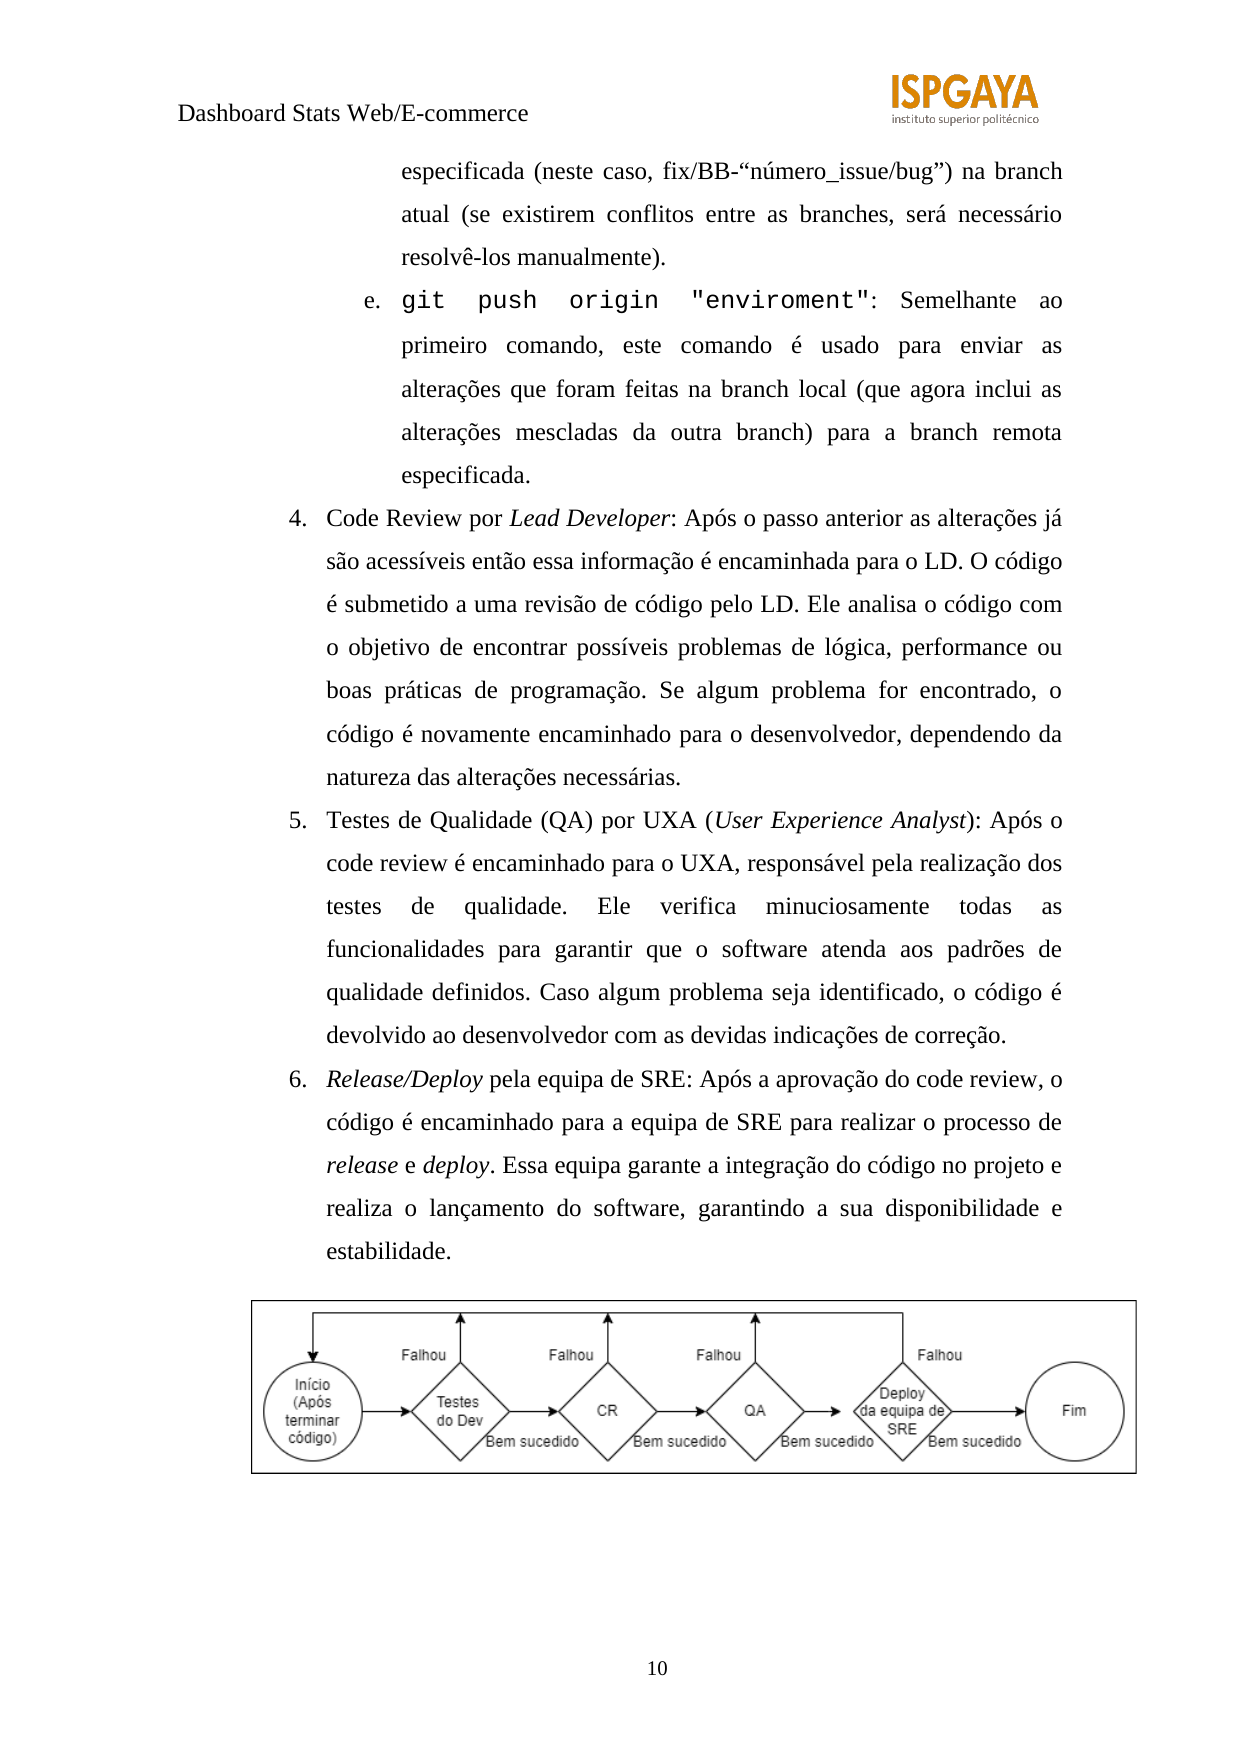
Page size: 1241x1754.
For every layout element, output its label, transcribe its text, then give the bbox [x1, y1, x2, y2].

list Code Review por Lead Developer: Após o passo anterior as alterações já são acessíveis então essa informação é encaminhada para o LD. O código é submetido a uma revisão de código pelo LD. Ele analisa o código com o objetivo de encontrar possíveis problemas de lógica, performance ou boas práticas de programação. Se algum problema for encontrado, o código é novamente encaminhado para o desenvolvedor, dependendo da natureza das alterações necessárias. [288, 503, 1063, 791]
picture [251, 1300, 1137, 1474]
picture [892, 73, 1040, 128]
list git push origin "enviroment": Semelhante ao primeiro comando, este comando é usado para enviar as alterações que foram feitas na branch local (que agora inclui as alterações mescladas da outra branch) para a branch remota especificada. [363, 285, 1063, 489]
list Release/Deploy pela equipa de SRE: Após a aprovação do code review, o código é encaminhado para a equipa de SRE para realizar o processo de release e deploy. Essa equipa garante a integração do código no projeto e realiza o lançamento do software, garantindo a sua disponibilidade e estabilidade. [288, 1064, 1063, 1265]
list Testes de Qualidade (QA) por UXA (User Experience Analyst): Após o code review é encaminhado para o UXA, responsável pela realização dos testes de qualidade. Ele verifica minuciosamente todas as funcionalidades para garantir que o software atenda aos padrões de qualidade definidos. Caso algum problema seja identificado, o código é devolvido ao desenvolvedor com as devidas indicações de correção. [288, 805, 1063, 1049]
